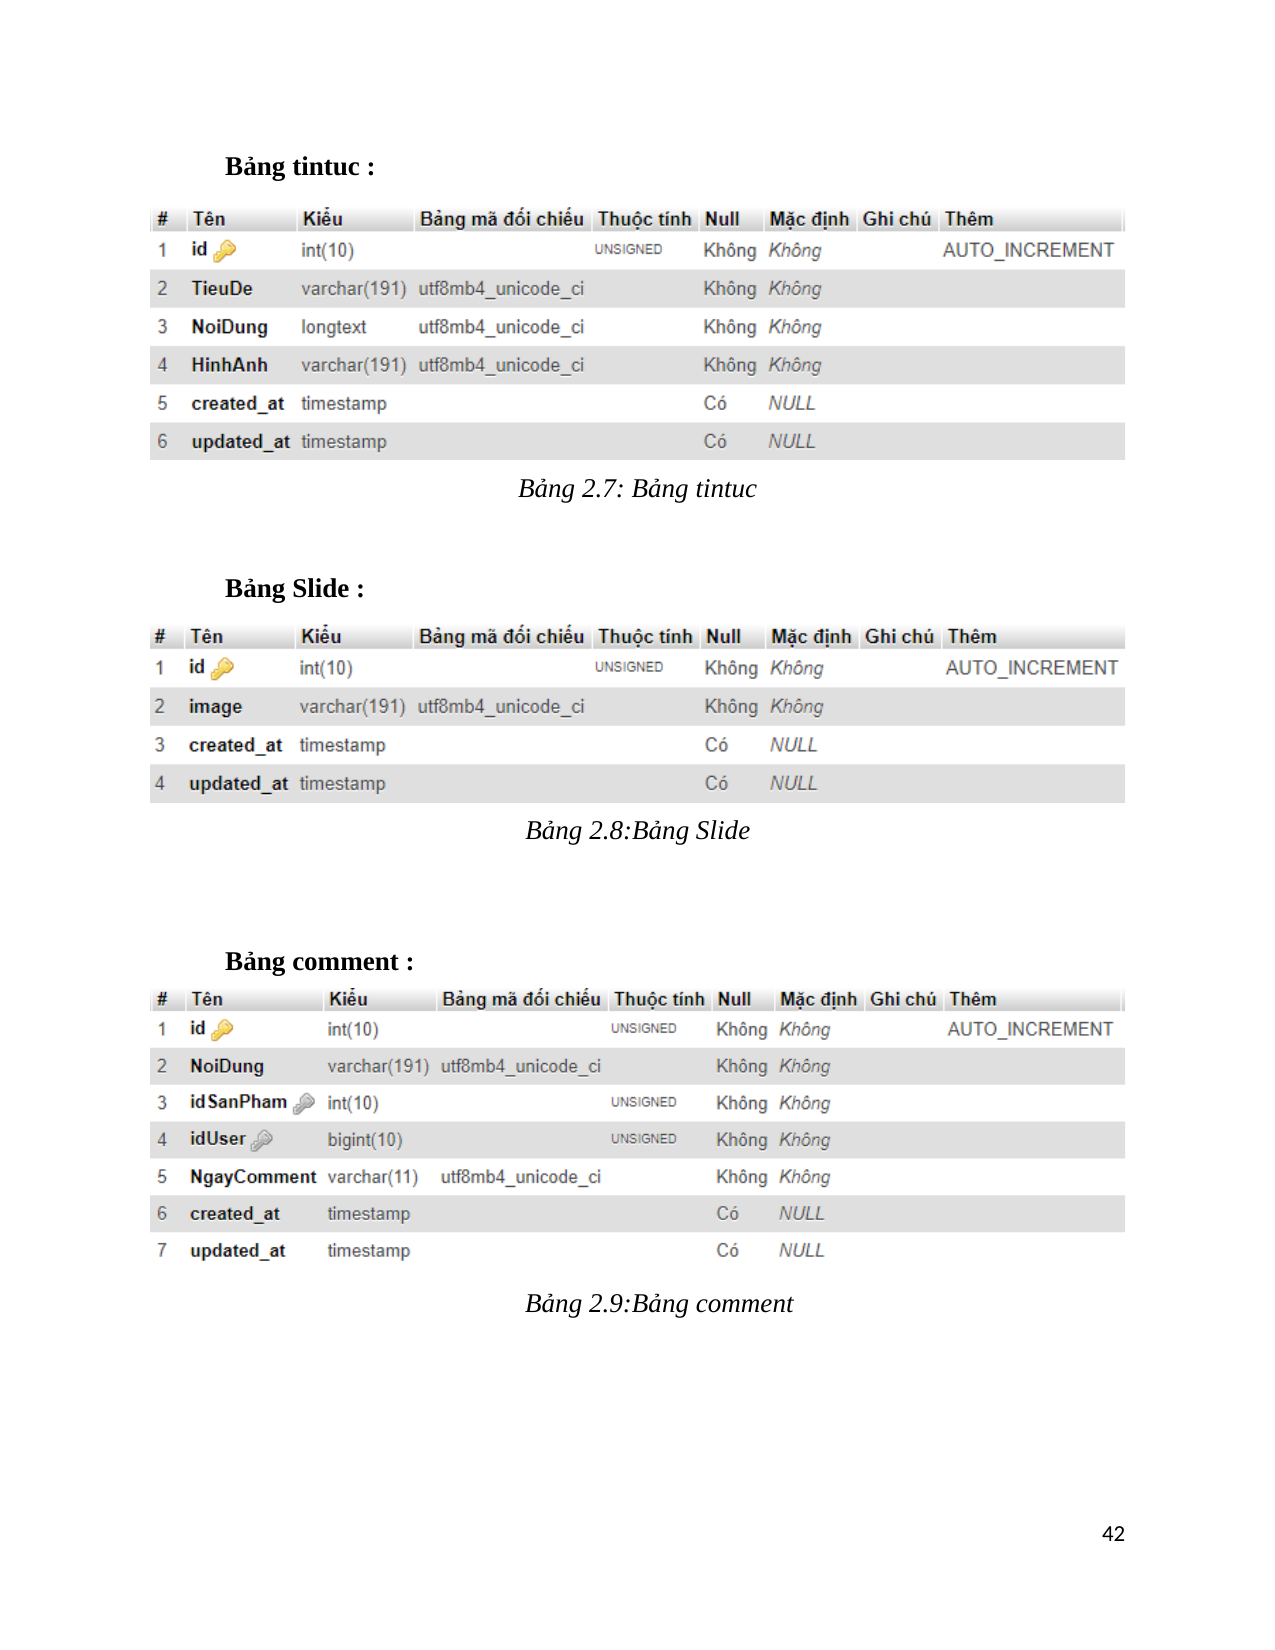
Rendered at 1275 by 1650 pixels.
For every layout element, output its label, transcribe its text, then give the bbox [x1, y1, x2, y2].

picture [150, 988, 1125, 1276]
text Bảng 2.9:Bảng comment [450, 1287, 1125, 1318]
text Bảng 2.8:Bảng Slide [150, 814, 1125, 845]
picture [150, 622, 1125, 803]
text Bảng Slide : [150, 572, 1125, 603]
text Bảng tintuc : [150, 150, 1125, 181]
text Bảng 2.7: Bảng tintuc [150, 472, 1125, 503]
text Bảng comment : [150, 945, 1125, 976]
picture [150, 206, 1125, 460]
